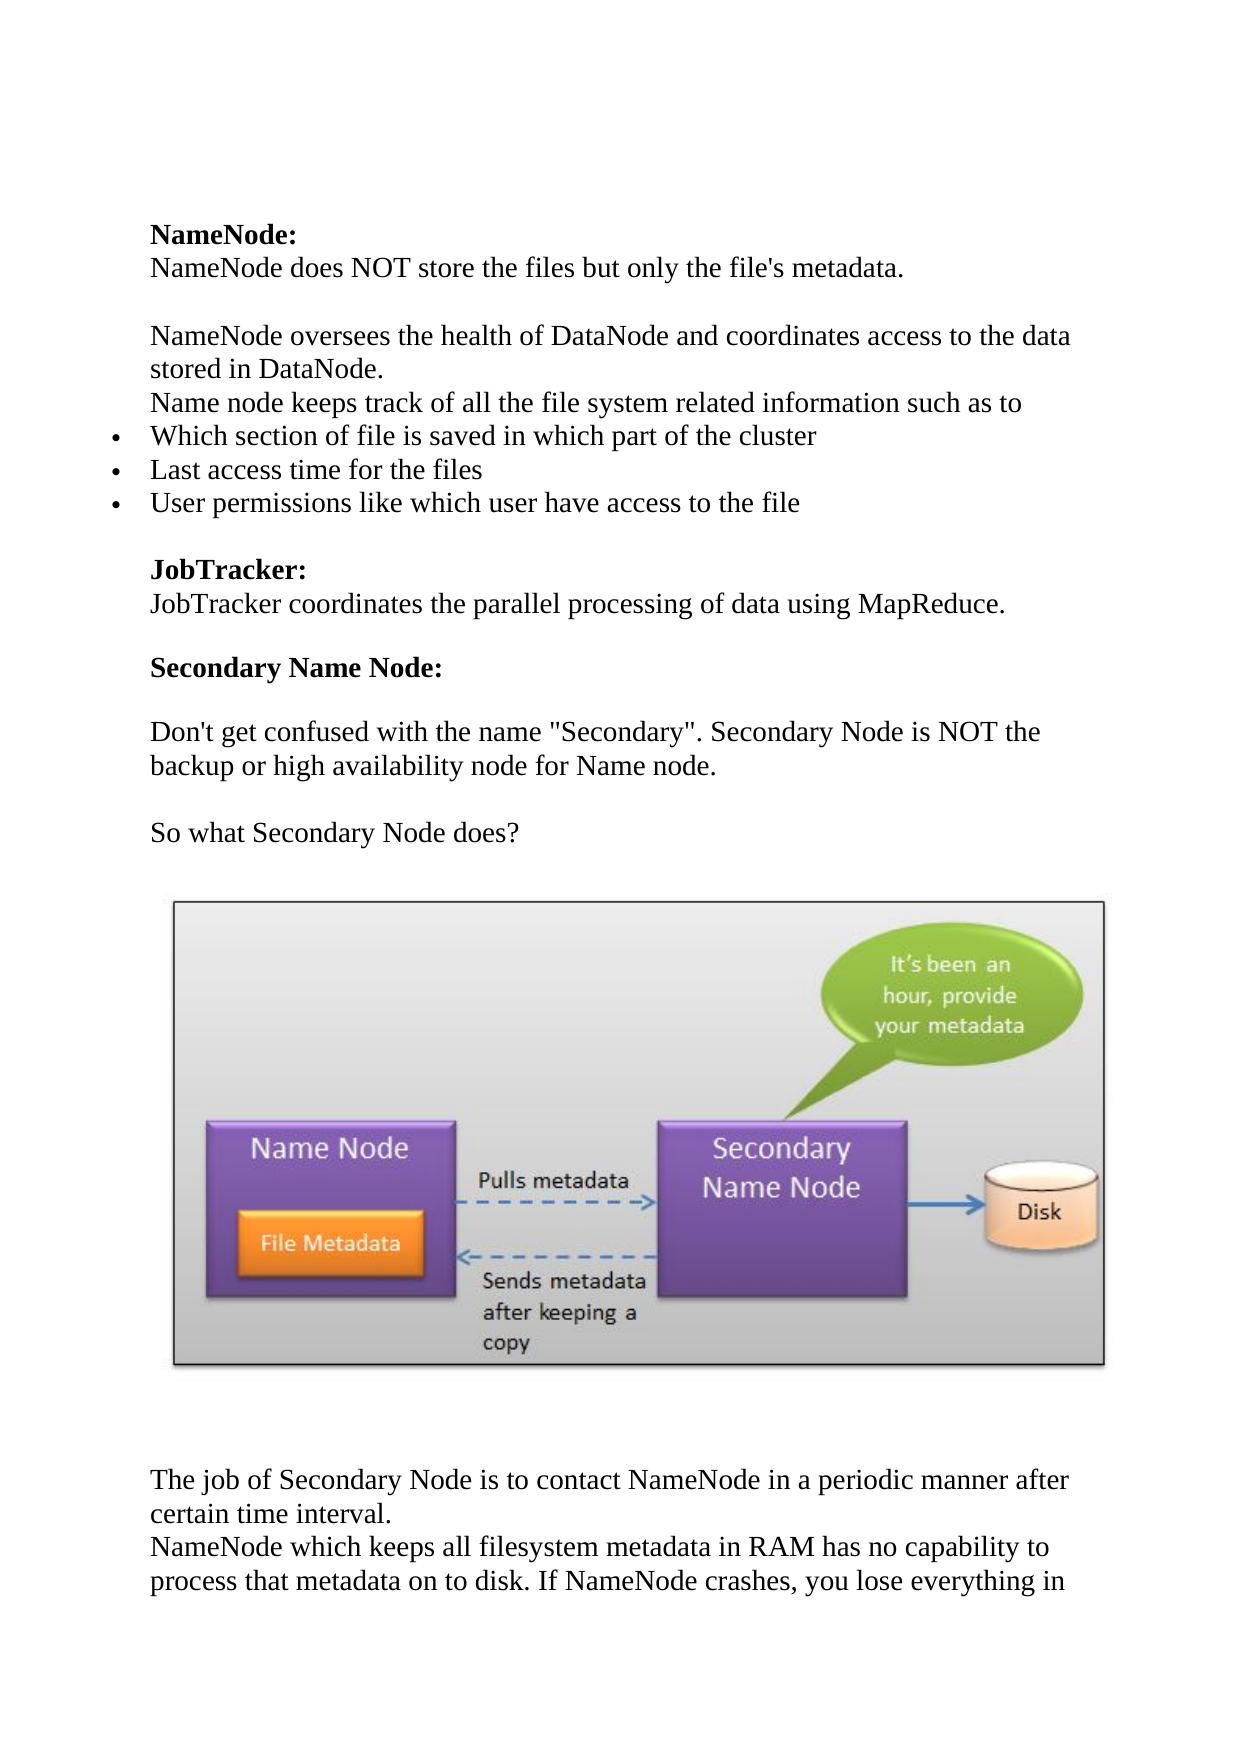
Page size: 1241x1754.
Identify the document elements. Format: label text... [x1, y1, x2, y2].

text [150, 1389, 1090, 1596]
list Last access time for the files [112, 452, 1090, 485]
list User permissions like which user have access to the file [112, 485, 1090, 519]
text Secondary Name Node: [150, 650, 1090, 714]
text JobTracker: JobTracker coordinates the parallel processing of data using MapReduce. [150, 552, 1090, 650]
list Which section of file is saved in which part of the cluster [112, 418, 1090, 452]
picture [150, 881, 1130, 1389]
